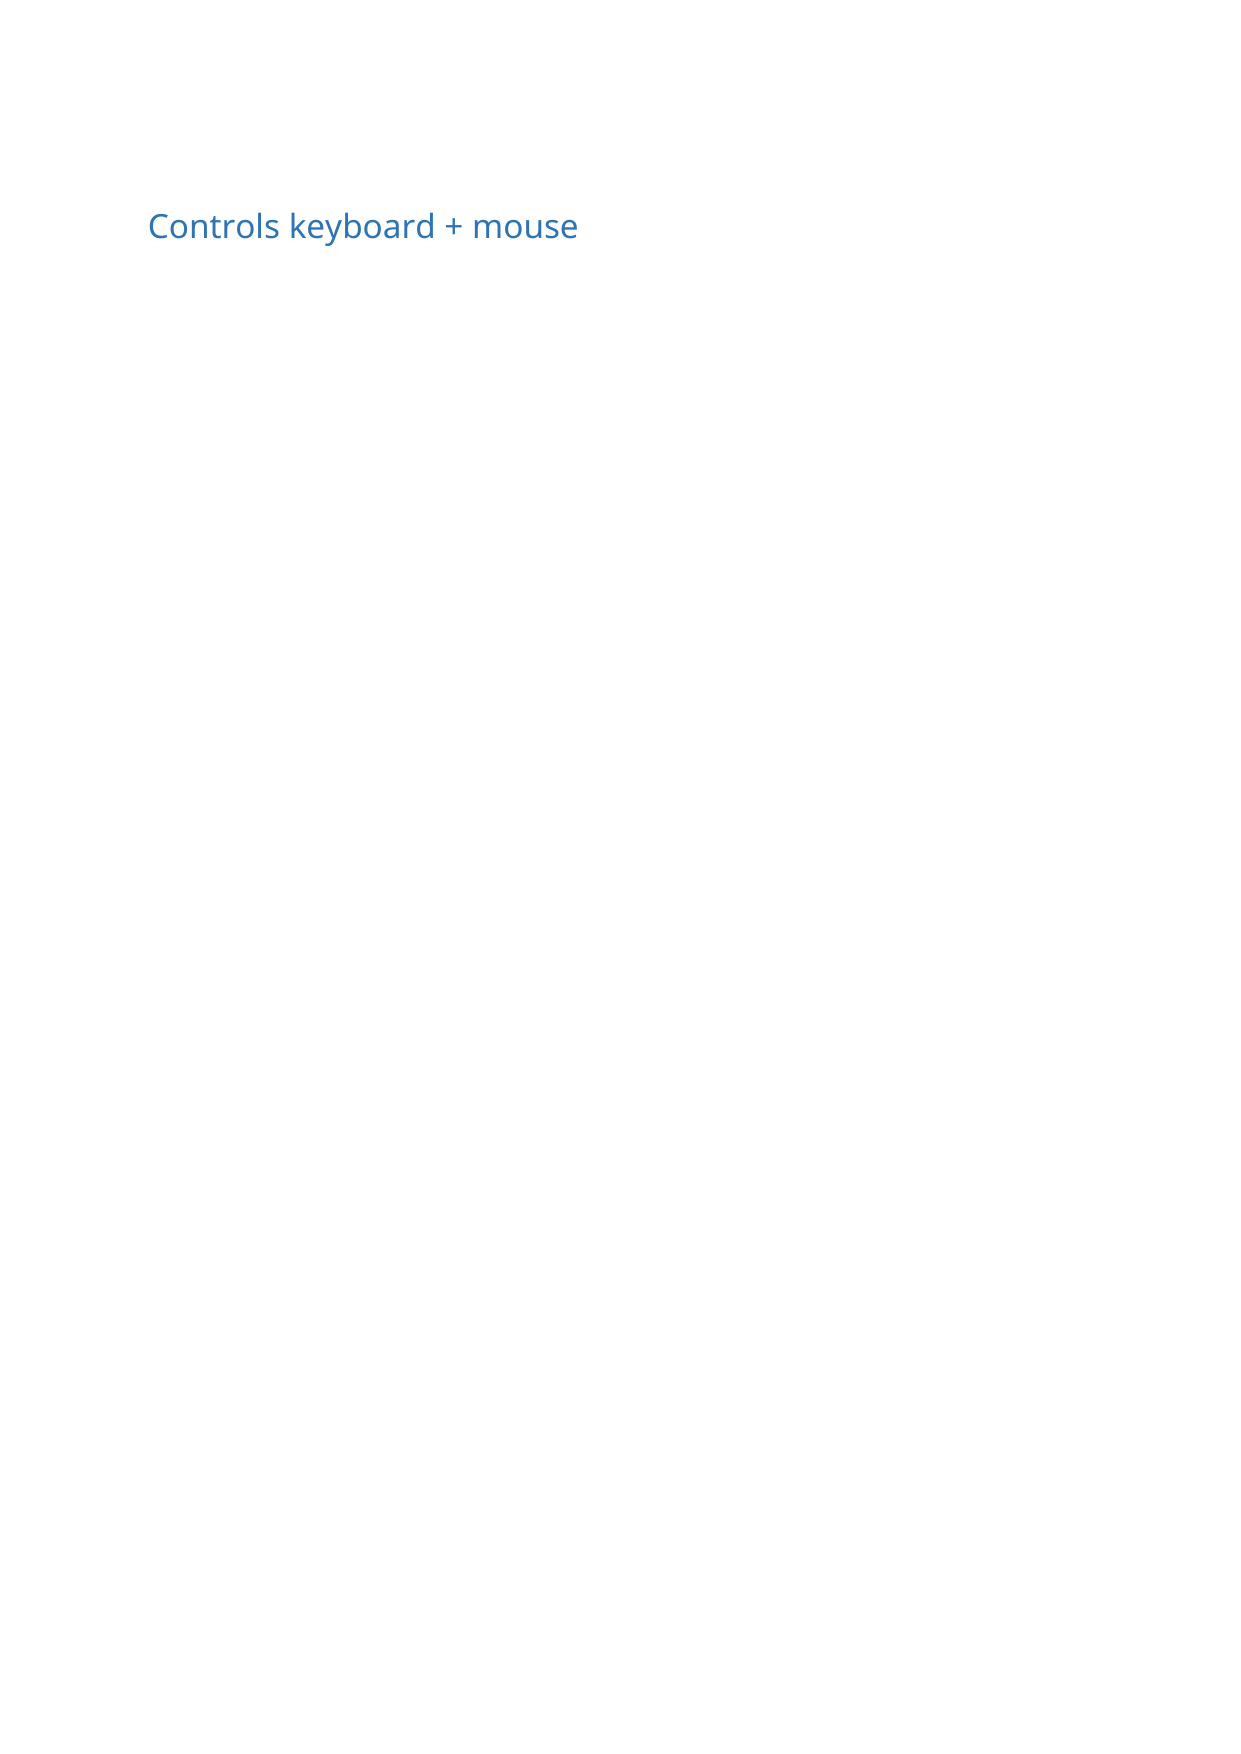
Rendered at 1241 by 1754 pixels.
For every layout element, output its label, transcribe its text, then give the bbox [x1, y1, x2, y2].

subtitle Controls keyboard + mouse [148, 203, 1093, 248]
